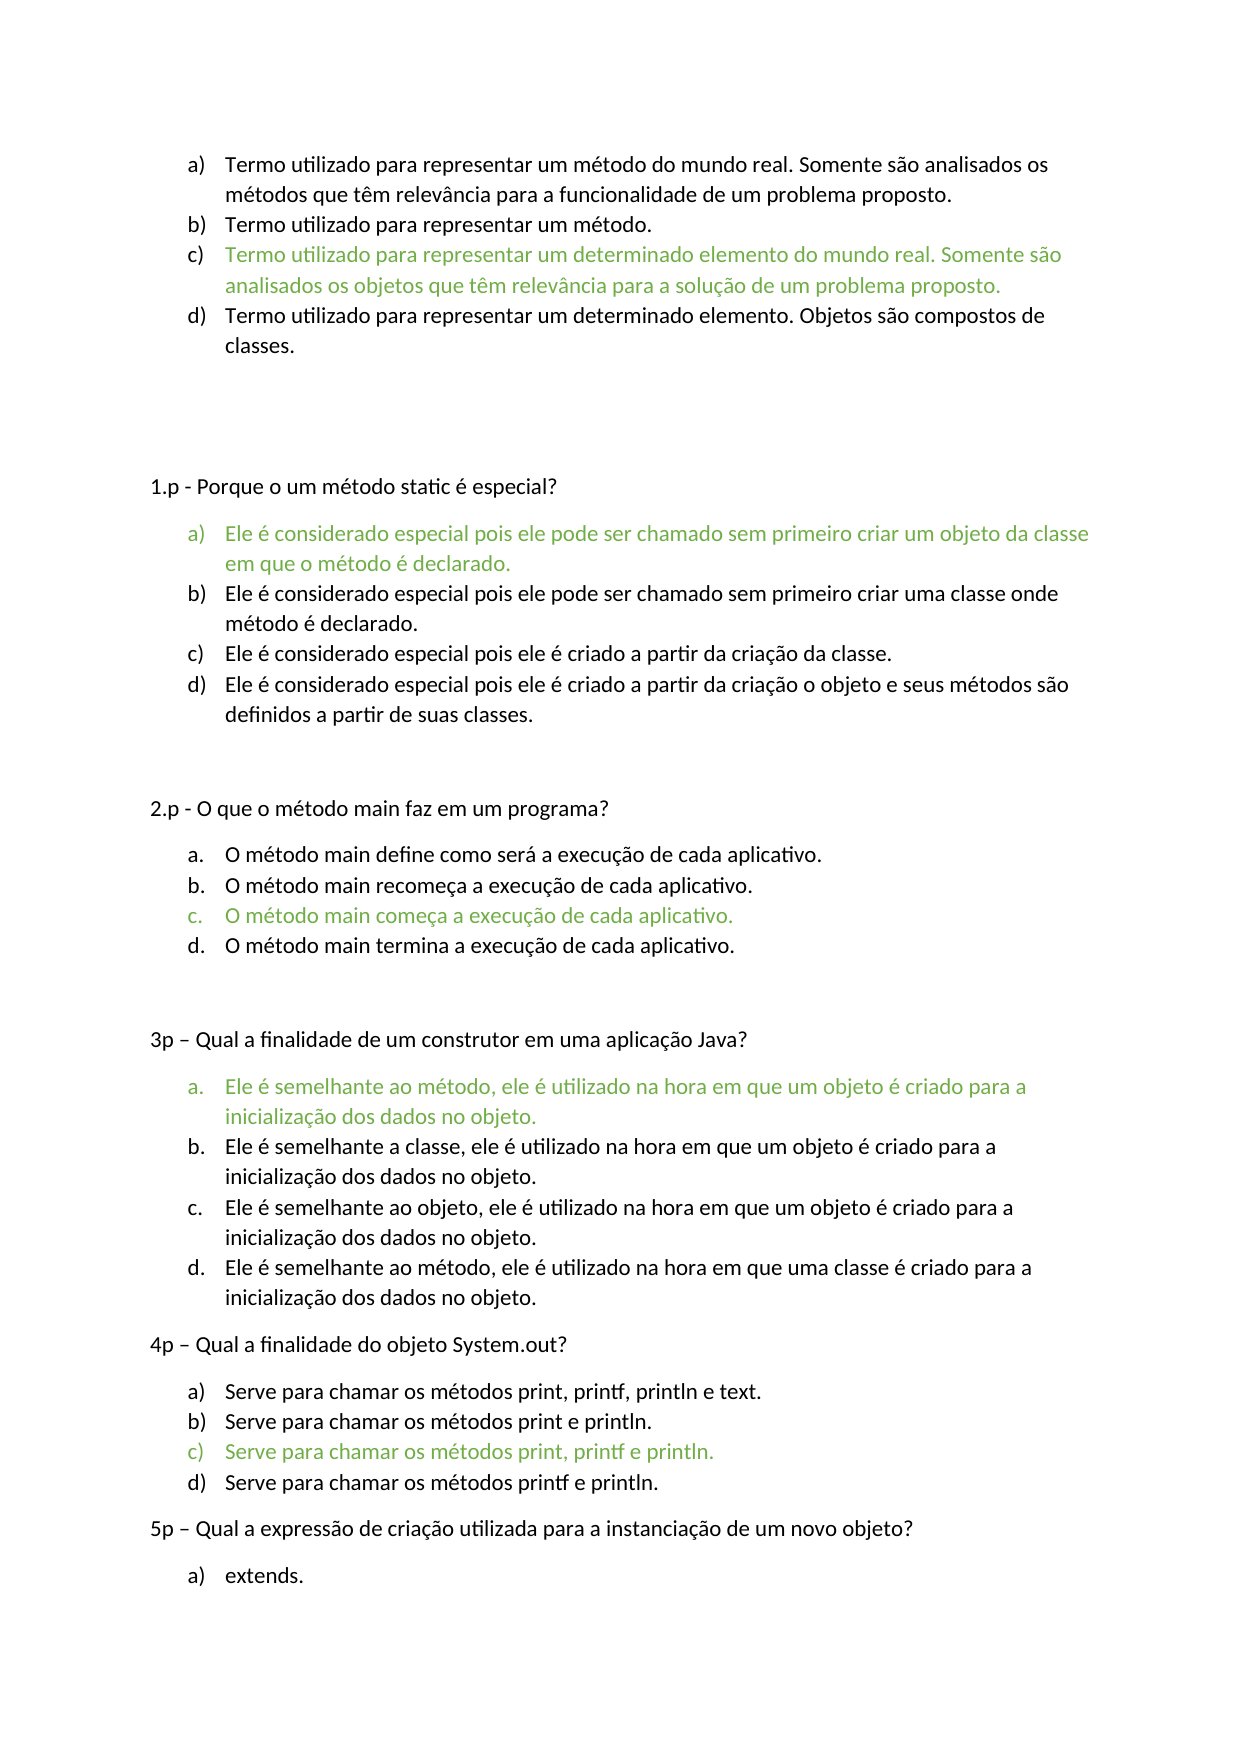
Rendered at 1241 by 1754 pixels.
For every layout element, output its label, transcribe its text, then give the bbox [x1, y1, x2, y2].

list Ele é semelhante ao método, ele é utilizado na hora em que uma classe é criado para a inicialização dos dados no objeto. [187, 1253, 1090, 1311]
list Termo utilizado para representar um método. [187, 210, 1090, 238]
text 1.p - Porque o um método static é especial? [150, 472, 1090, 500]
list O método main recomeça a execução de cada aplicativo. [187, 871, 1090, 899]
list Ele é considerado especial pois ele é criado a partir da criação o objeto e seus métodos são definidos a partir de suas classes. [187, 670, 1090, 728]
list Termo utilizado para representar um método do mundo real. Somente são analisados os métodos que têm relevância para a funcionalidade de um problema proposto. [187, 150, 1090, 208]
list O método main começa a execução de cada aplicativo. [187, 901, 1090, 929]
list O método main termina a execução de cada aplicativo. [187, 931, 1090, 959]
list Termo utilizado para representar um determinado elemento. Objetos são compostos de classes. [187, 301, 1090, 359]
list Ele é semelhante ao método, ele é utilizado na hora em que um objeto é criado para a inicialização dos dados no objeto. [187, 1072, 1090, 1130]
list Serve para chamar os métodos printf e println. [187, 1468, 1090, 1496]
text 5p – Qual a expressão de criação utilizada para a instanciação de um novo objeto? [150, 1514, 1090, 1543]
list Serve para chamar os métodos print, printf, println e text. [187, 1377, 1090, 1405]
list Ele é considerado especial pois ele é criado a partir da criação da classe. [187, 639, 1090, 668]
list Serve para chamar os métodos print e println. [187, 1407, 1090, 1435]
text 3p – Qual a finalidade de um construtor em uma aplicação Java? [150, 1025, 1090, 1053]
list Serve para chamar os métodos print, printf e println. [187, 1437, 1090, 1466]
list Termo utilizado para representar um determinado elemento do mundo real. Somente são analisados os objetos que têm relevância para a solução de um problema proposto. [187, 241, 1090, 299]
text 4p – Qual a finalidade do objeto System.out? [150, 1330, 1090, 1358]
list extends. [187, 1561, 1090, 1589]
list Ele é semelhante ao objeto, ele é utilizado na hora em que um objeto é criado para a inicialização dos dados no objeto. [187, 1193, 1090, 1251]
list Ele é considerado especial pois ele pode ser chamado sem primeiro criar um objeto da classe em que o método é declarado. [187, 519, 1090, 577]
list O método main define como será a execução de cada aplicativo. [187, 841, 1090, 869]
list Ele é considerado especial pois ele pode ser chamado sem primeiro criar uma classe onde método é declarado. [187, 579, 1090, 637]
list Ele é semelhante a classe, ele é utilizado na hora em que um objeto é criado para a inicialização dos dados no objeto. [187, 1132, 1090, 1191]
text 2.p - O que o método main faz em um programa? [150, 794, 1090, 822]
